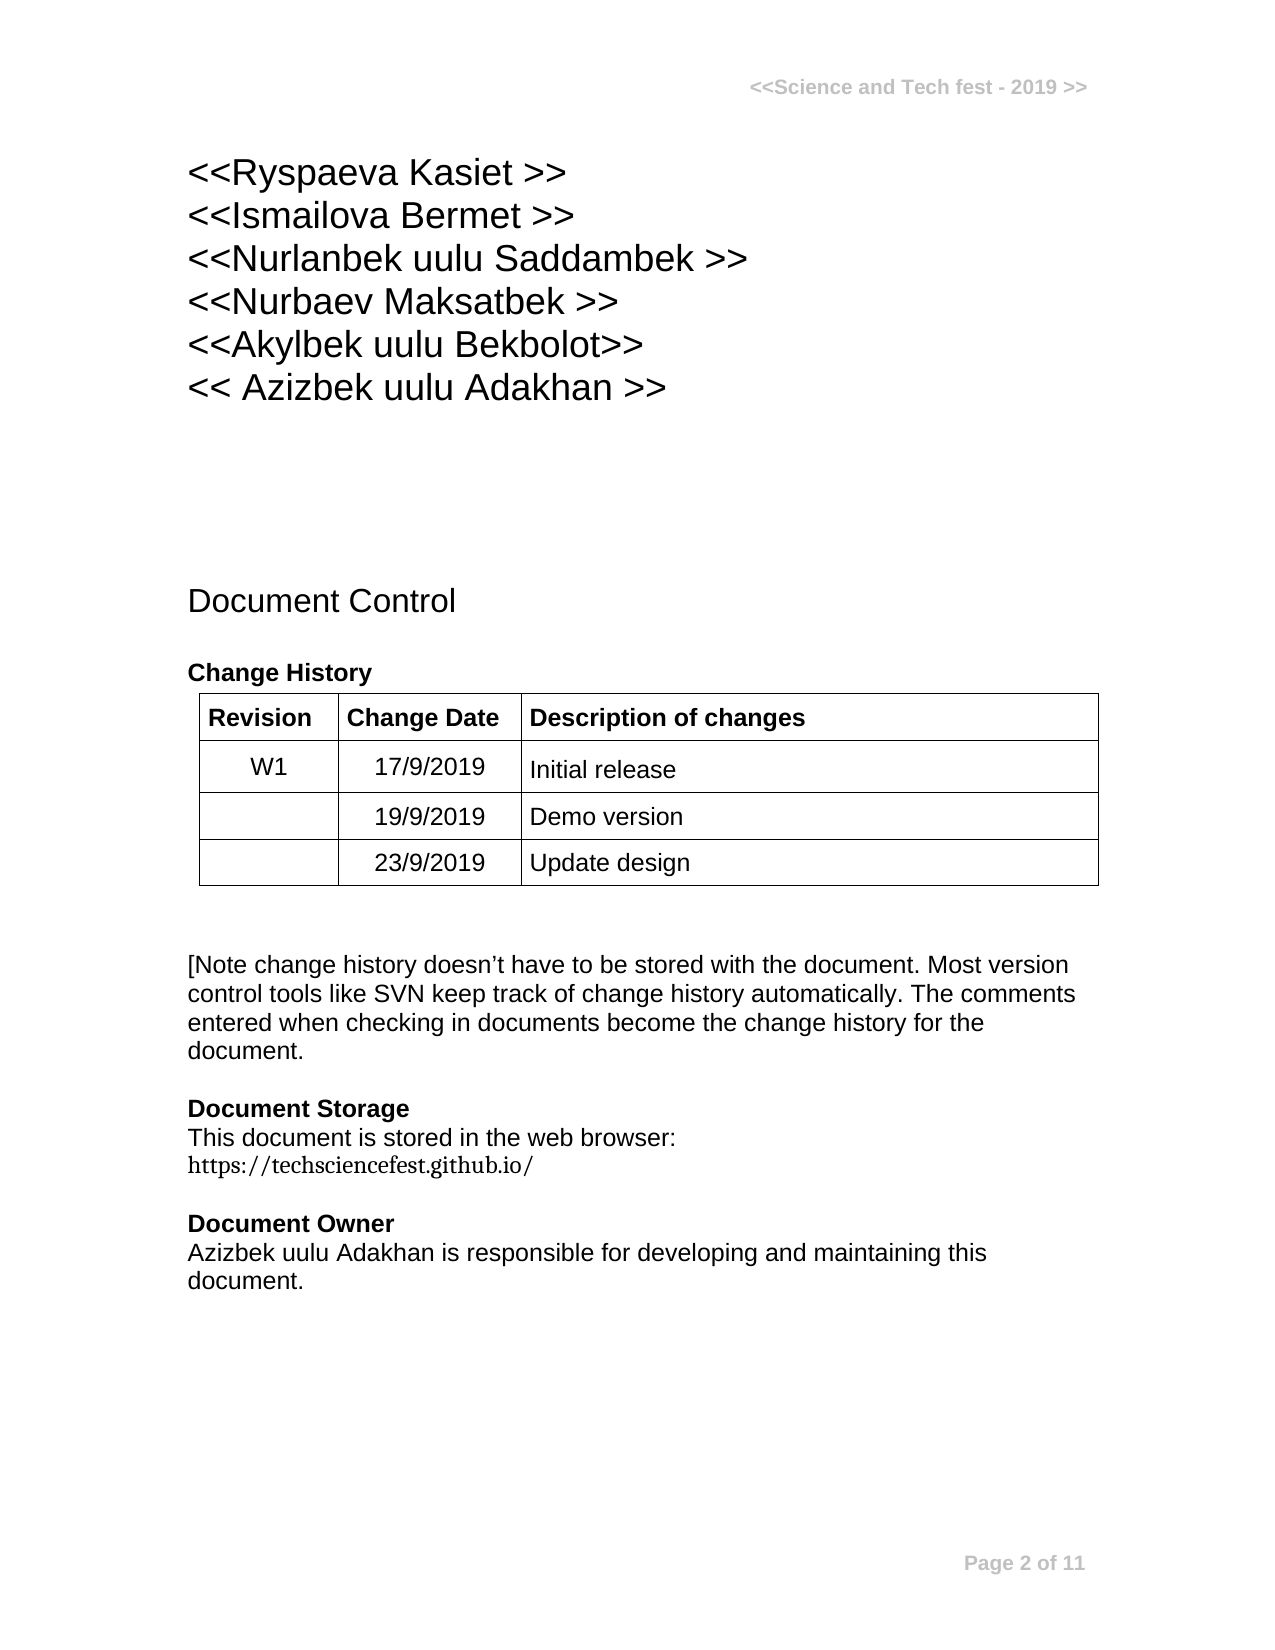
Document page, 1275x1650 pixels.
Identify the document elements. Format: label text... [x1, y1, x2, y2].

table_header Description of changes [522, 694, 1098, 739]
text [Note change history doesn’t have to be stored with the document. Most version control tools like SVN keep track of change history automatically. The comments entered when checking in documents become the change history for the document. [187, 950, 1087, 1065]
table_cell Initial release [522, 741, 1098, 792]
table_cell [200, 793, 338, 839]
title <<Nurlanbek uulu Saddambek >> [187, 236, 1087, 279]
text Document Control [187, 581, 1087, 620]
table_cell 19/9/2019 [339, 793, 521, 839]
title << Azizbek uulu Adakhan >> [187, 366, 1087, 409]
title <<Akylbek uulu Bekbolot>> [187, 322, 1087, 366]
table_cell 23/9/2019 [339, 840, 521, 885]
title <<Ismailova Bermet >> [187, 193, 1087, 236]
table_header Change Date [339, 694, 521, 739]
table_cell Demo version [522, 793, 1098, 839]
table_cell [200, 840, 338, 885]
table_cell Update design [522, 840, 1098, 885]
table_header Revision [200, 694, 338, 739]
text Document Storage [187, 1094, 1087, 1122]
text https://techsciencefest.github.io/ [187, 1151, 1087, 1180]
table_cell W1 [200, 741, 338, 792]
table_cell 17/9/2019 [339, 741, 521, 792]
text Azizbek uulu Adakhan is responsible for developing and maintaining this document. [187, 1237, 1087, 1295]
text This document is stored in the web browser: [187, 1122, 1087, 1151]
title <<Ryspaeva Kasiet >> [187, 150, 1087, 193]
text Document Owner [187, 1209, 1087, 1237]
text Change History [187, 658, 1087, 687]
title <<Nurbaev Maksatbek >> [187, 279, 1087, 322]
